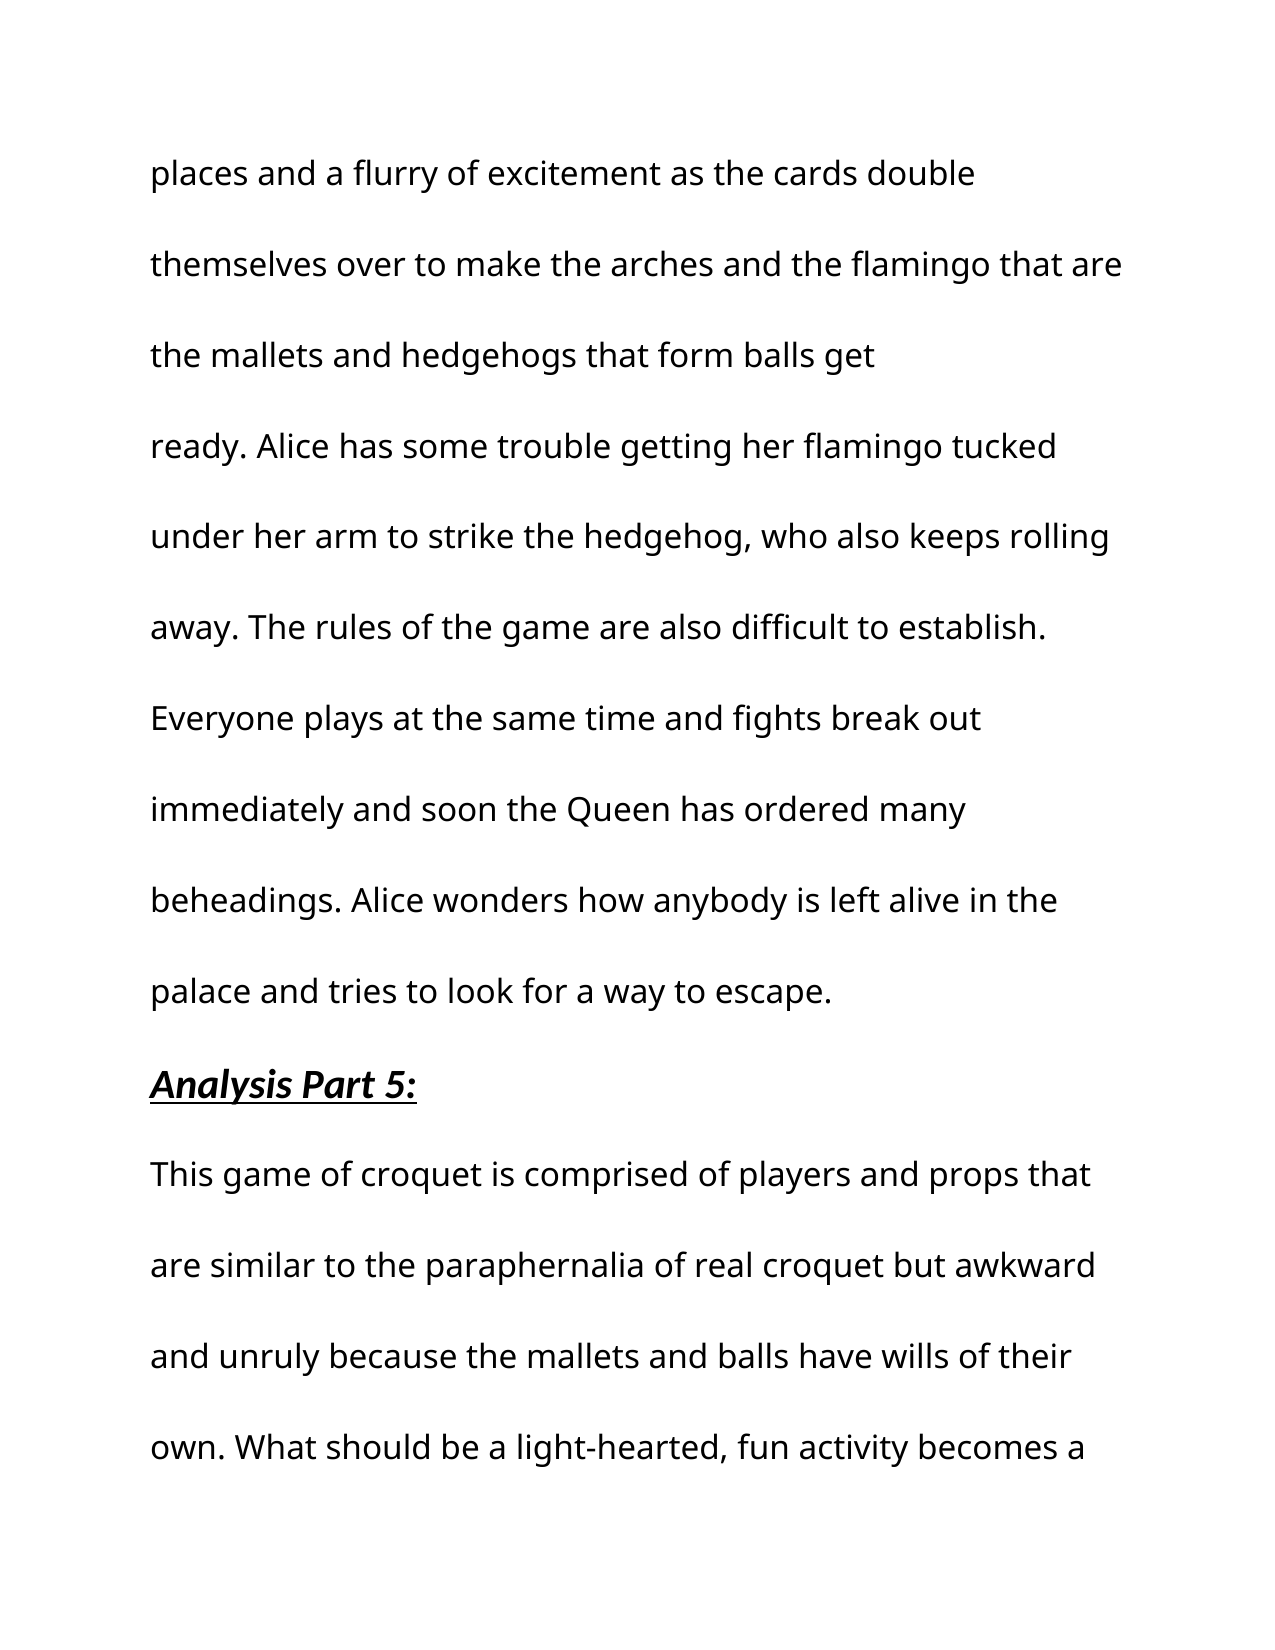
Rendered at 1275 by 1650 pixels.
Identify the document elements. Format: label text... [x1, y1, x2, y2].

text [150, 1151, 1125, 1469]
text Analysis Part 5: [150, 1058, 1125, 1109]
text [150, 150, 1125, 1013]
